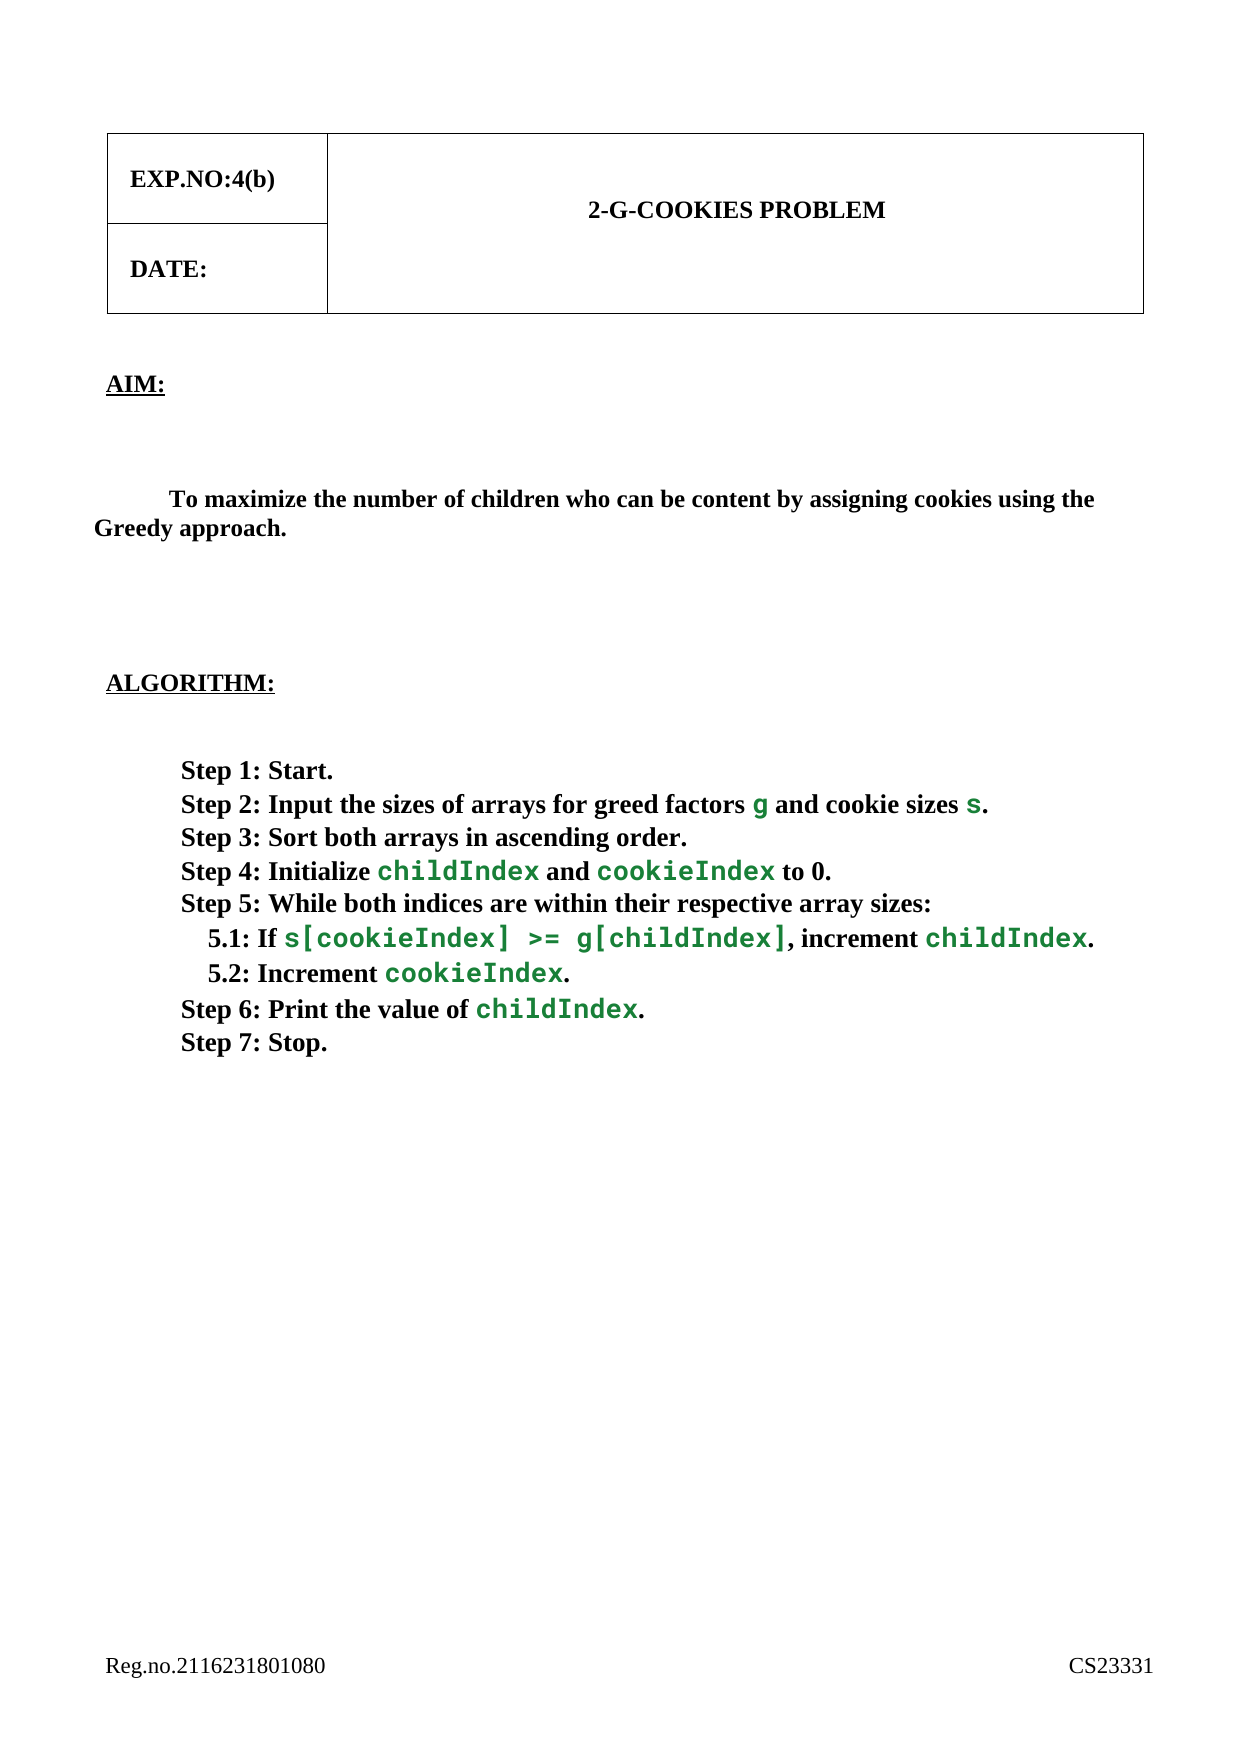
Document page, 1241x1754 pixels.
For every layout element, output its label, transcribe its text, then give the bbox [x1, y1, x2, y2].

text To maximize the number of children who can be content by assigning cookies using the Greedy approach. [94, 484, 1155, 542]
text Step 7: Stop. [181, 1026, 1155, 1057]
text AIM: [106, 369, 1155, 398]
text Step 2: Input the sizes of arrays for greed factors g and cookie sizes s. [181, 785, 1155, 821]
table_header 2-G-COOKIES PROBLEM [328, 134, 1143, 313]
text Step 6: Print the value of childIndex. [181, 990, 1155, 1026]
text Step 4: Initialize childIndex and cookieIndex to 0. [181, 852, 1155, 888]
text 5.1: If s[cookieIndex] >= g[childIndex], increment childIndex. [181, 919, 1155, 954]
text Step 3: Sort both arrays in ascending order. [181, 821, 1155, 852]
text 5.2: Increment cookieIndex. [181, 954, 1155, 990]
table_cell DATE: [108, 224, 327, 313]
text Step 5: While both indices are within their respective array sizes: [181, 888, 1155, 919]
text ALGORITHM: [106, 668, 1155, 696]
text Step 1: Start. [181, 754, 1155, 785]
table_header EXP.NO:4(b) [108, 134, 327, 223]
